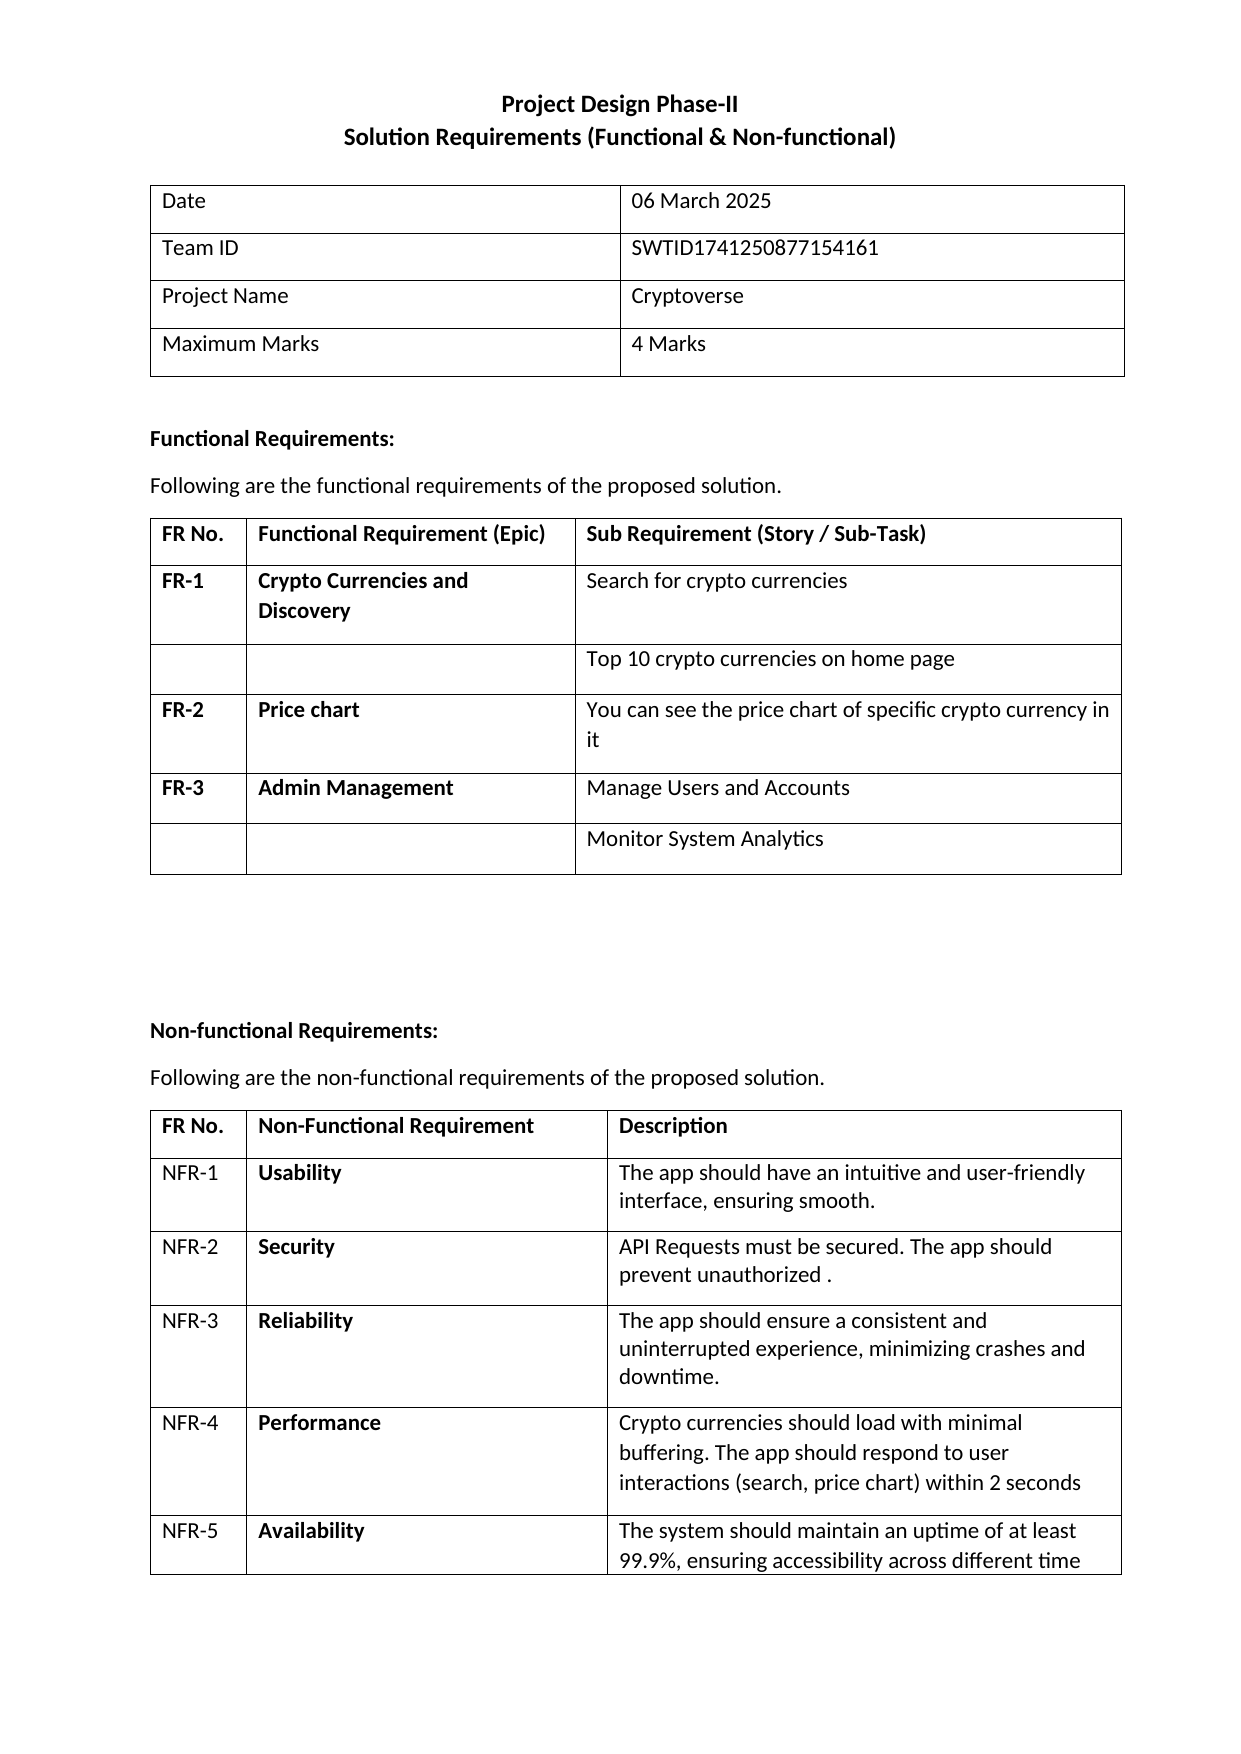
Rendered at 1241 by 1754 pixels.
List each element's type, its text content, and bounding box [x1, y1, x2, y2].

table_cell Search for crypto currencies [576, 566, 1121, 643]
text Non-functional Requirements: [150, 1016, 1090, 1044]
table_cell Project Name [151, 281, 620, 328]
table_header FR No. [151, 519, 246, 565]
table_cell SWTID1741250877154161 [621, 234, 1124, 280]
table_cell Cryptoverse [621, 281, 1124, 328]
table_header Sub Requirement (Story / Sub-Task) [576, 519, 1121, 565]
text Following are the non-functional requirements of the proposed solution. [150, 1063, 1090, 1091]
table_cell [151, 645, 246, 694]
table_cell [247, 645, 575, 694]
table_cell Team ID [151, 234, 620, 280]
table_cell NFR-2 [151, 1232, 246, 1305]
table_cell FR-1 [151, 566, 246, 643]
table_header Description [608, 1111, 1121, 1157]
table_cell Monitor System Analytics [576, 824, 1121, 874]
table_cell Reliability [247, 1306, 607, 1407]
table_cell Crypto currencies should load with minimal buffering. The app should respond to user interactions (search, price chart) within 2 seconds [608, 1408, 1121, 1515]
table_cell The app should have an intuitive and user-friendly interface, ensuring smooth. [608, 1159, 1121, 1231]
table_cell The app should ensure a consistent and uninterrupted experience, minimizing crashes and downtime. [608, 1306, 1121, 1407]
table_header FR No. [151, 1111, 246, 1157]
table_cell [151, 824, 246, 874]
table_cell Crypto Currencies and Discovery [247, 566, 575, 643]
text Solution Requirements (Functional & Non-functional) [150, 122, 1090, 152]
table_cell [608, 1516, 1121, 1574]
table_cell NFR-1 [151, 1159, 246, 1231]
table_header 06 March 2025 [621, 186, 1124, 232]
table_header Date [151, 186, 620, 232]
text Functional Requirements: [150, 424, 1090, 452]
table_cell Security [247, 1232, 607, 1305]
text Following are the functional requirements of the proposed solution. [150, 471, 1090, 499]
table_header Non-Functional Requirement [247, 1111, 607, 1157]
table_cell Manage Users and Accounts [576, 774, 1121, 823]
table_cell API Requests must be secured. The app should prevent unauthorized . [608, 1232, 1121, 1305]
table_cell NFR-5 [151, 1516, 246, 1574]
table_cell NFR-3 [151, 1306, 246, 1407]
table_cell Availability [247, 1516, 607, 1574]
table_cell [247, 824, 575, 874]
table_cell Price chart [247, 695, 575, 772]
table_cell You can see the price chart of specific crypto currency in it [576, 695, 1121, 772]
table_cell Maximum Marks [151, 329, 620, 376]
table_cell Admin Management [247, 774, 575, 823]
table_header Functional Requirement (Epic) [247, 519, 575, 565]
table_cell Usability [247, 1159, 607, 1231]
table_cell 4 Marks [621, 329, 1124, 376]
table_cell FR-2 [151, 695, 246, 772]
table_cell Top 10 crypto currencies on home page [576, 645, 1121, 694]
table_cell NFR-4 [151, 1408, 246, 1515]
table_cell Performance [247, 1408, 607, 1515]
table_cell FR-3 [151, 774, 246, 823]
text Project Design Phase-II [150, 89, 1090, 119]
